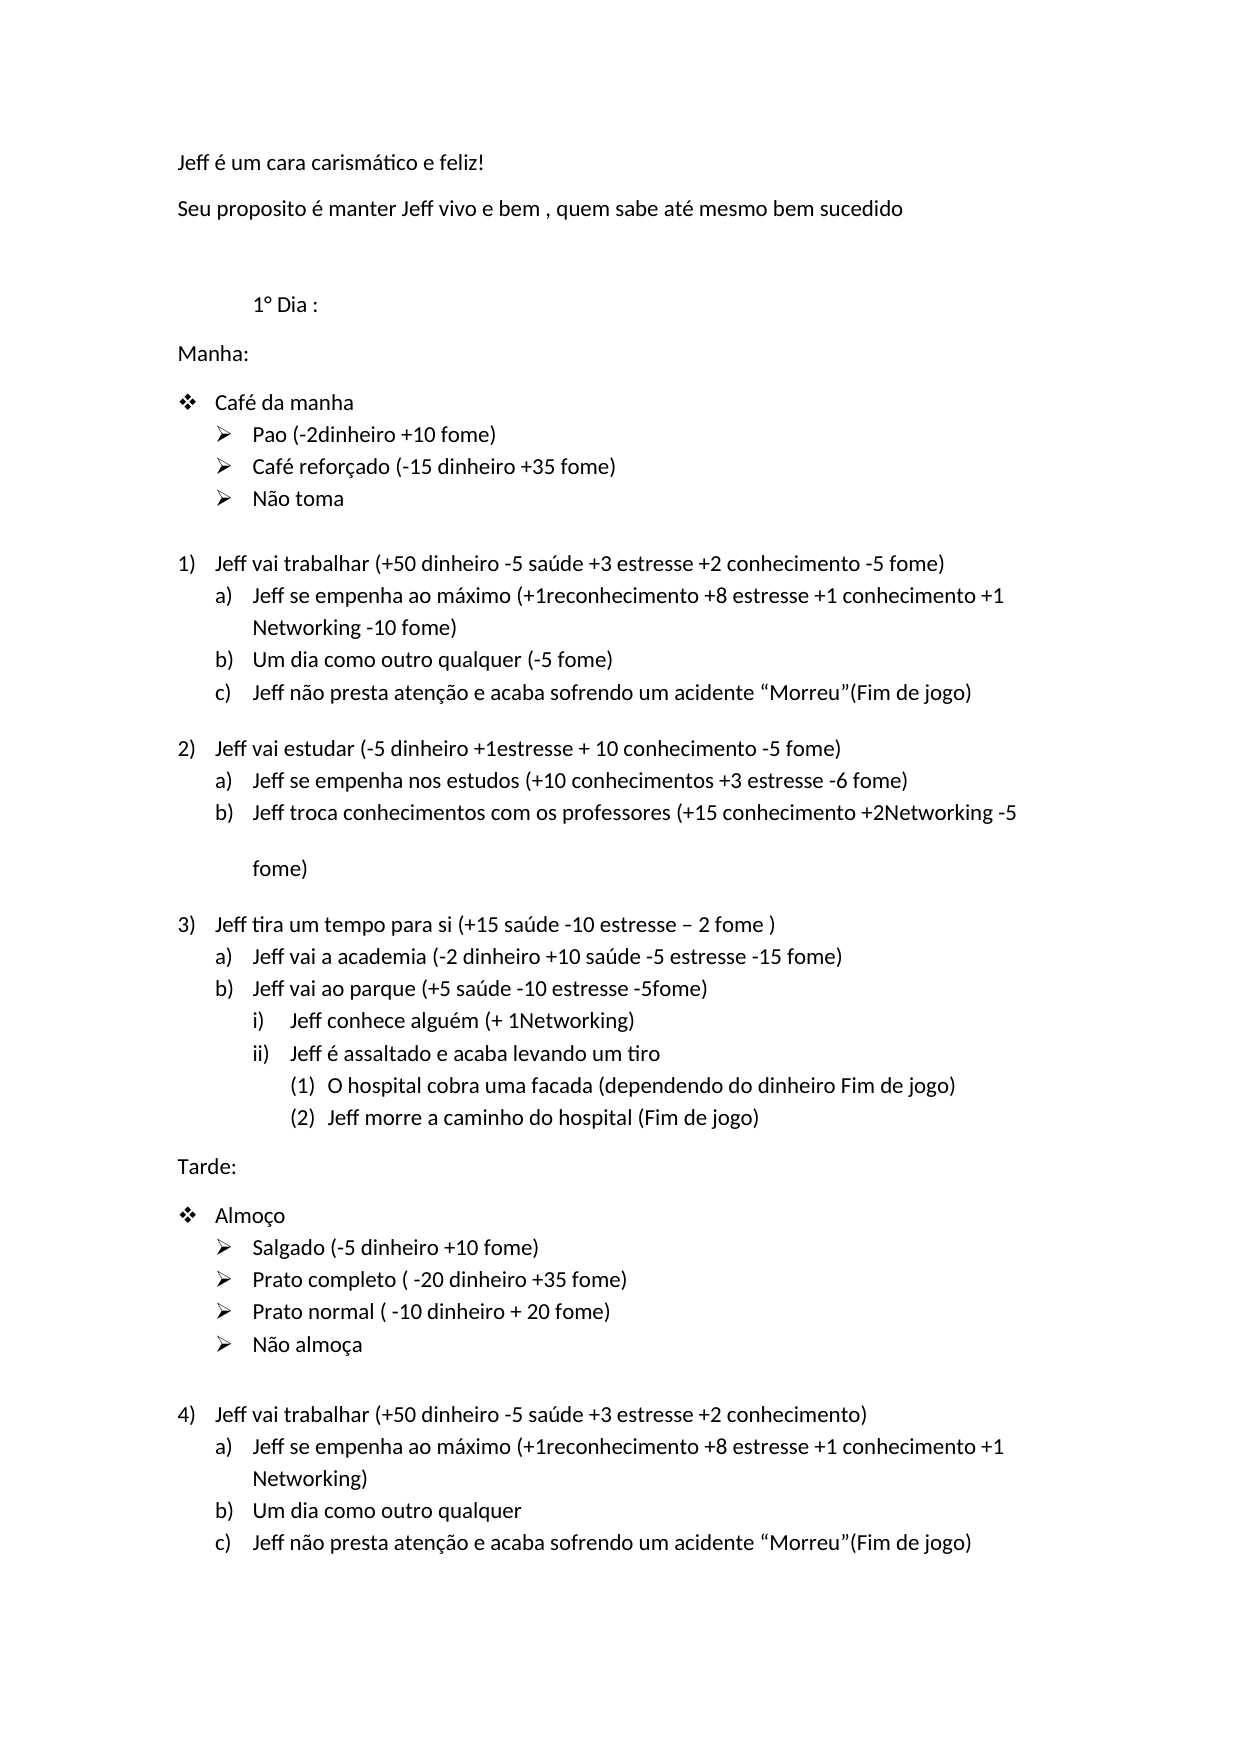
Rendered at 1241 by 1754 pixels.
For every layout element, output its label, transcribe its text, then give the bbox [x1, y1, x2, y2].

list Um dia como outro qualquer [215, 1496, 1063, 1524]
list Jeff não presta atenção e acaba sofrendo um acidente “Morreu”(Fim de jogo) [215, 678, 1063, 706]
list Café reforçado (-15 dinheiro +35 fome) [215, 452, 1063, 480]
list Jeff vai trabalhar (+50 dinheiro -5 saúde +3 estresse +2 conhecimento -5 fome) [177, 549, 1063, 577]
list Prato completo ( -20 dinheiro +35 fome) [215, 1265, 1063, 1293]
list Jeff se empenha ao máximo (+1reconhecimento +8 estresse +1 conhecimento +1 Networking) [215, 1432, 1063, 1492]
list Pao (-2dinheiro +10 fome) [215, 420, 1063, 448]
text Seu proposito é manter Jeff vivo e bem , quem sabe até mesmo bem sucedido [177, 194, 1063, 222]
list 1° Dia : [252, 290, 1063, 318]
list Jeff conhece alguém (+ 1Networking) [252, 1007, 1063, 1035]
list Jeff se empenha nos estudos (+10 conhecimentos +3 estresse -6 fome) [215, 766, 1063, 794]
list Jeff se empenha ao máximo (+1reconhecimento +8 estresse +1 conhecimento +1 Networking -10 fome) [215, 581, 1063, 641]
list Salgado (-5 dinheiro +10 fome) [215, 1233, 1063, 1261]
list Jeff não presta atenção e acaba sofrendo um acidente “Morreu”(Fim de jogo) [215, 1528, 1063, 1556]
list Almoço [177, 1201, 1063, 1229]
list Prato normal ( -10 dinheiro + 20 fome) [215, 1297, 1063, 1326]
list Jeff vai estudar (-5 dinheiro +1estresse + 10 conhecimento -5 fome) [177, 734, 1063, 762]
list Um dia como outro qualquer (-5 fome) [215, 645, 1063, 673]
text Manha: [177, 339, 1063, 367]
list Jeff tira um tempo para si (+15 saúde -10 estresse – 2 fome ) [177, 910, 1063, 938]
list Jeff morre a caminho do hospital (Fim de jogo) [290, 1103, 1063, 1131]
list Jeff vai a academia (-2 dinheiro +10 saúde -5 estresse -15 fome) [215, 942, 1063, 970]
list Não toma [215, 484, 1063, 512]
list Jeff vai trabalhar (+50 dinheiro -5 saúde +3 estresse +2 conhecimento) [177, 1400, 1063, 1428]
list Não almoça [215, 1330, 1063, 1358]
list Café da manha [177, 388, 1063, 416]
list Jeff vai ao parque (+5 saúde -10 estresse -5fome) [215, 974, 1063, 1002]
list O hospital cobra uma facada (dependendo do dinheiro Fim de jogo) [290, 1071, 1063, 1099]
list Jeff é assaltado e acaba levando um tiro [252, 1039, 1063, 1067]
list Jeff troca conhecimentos com os professores (+15 conhecimento +2Networking -5 fome) [215, 798, 1063, 882]
text Tarde: [177, 1152, 1063, 1180]
text Jeff é um cara carismático e feliz! [177, 148, 1063, 176]
